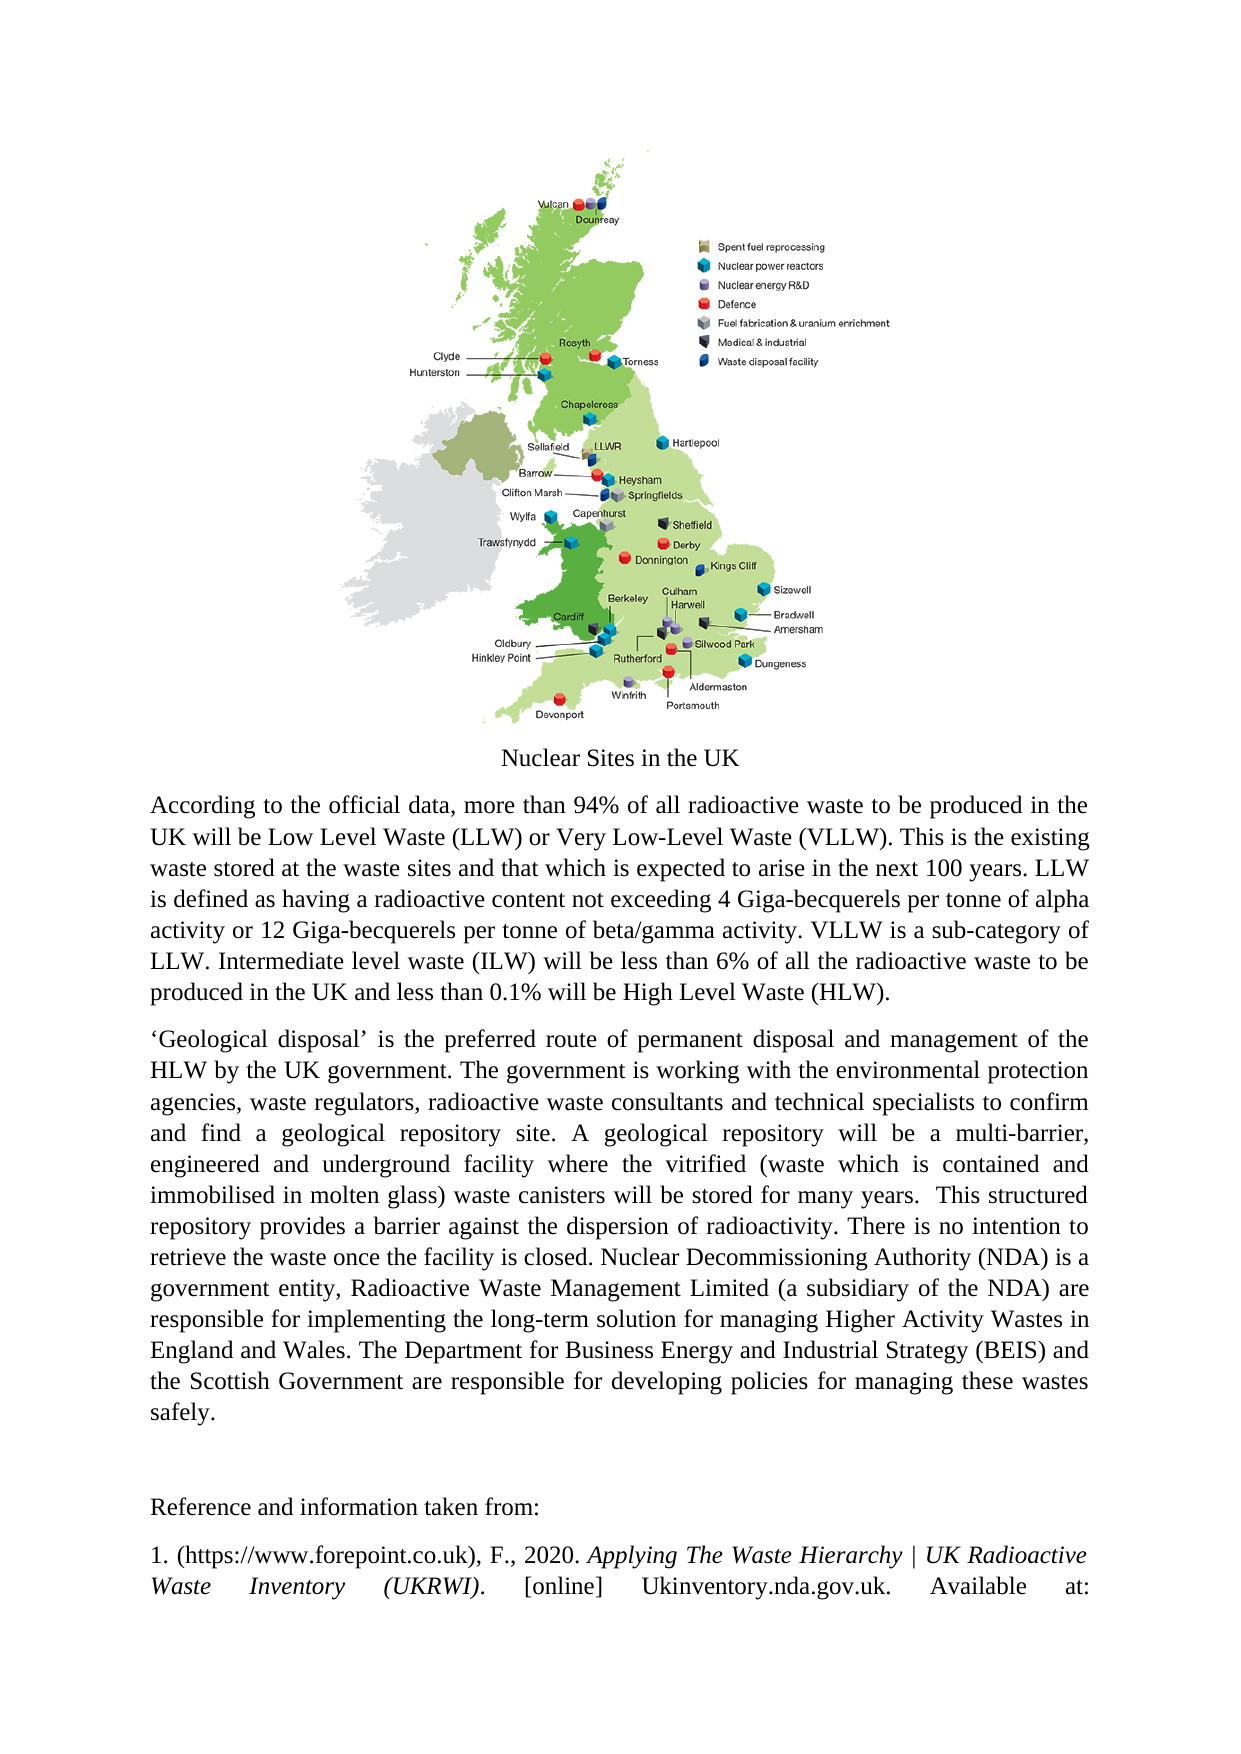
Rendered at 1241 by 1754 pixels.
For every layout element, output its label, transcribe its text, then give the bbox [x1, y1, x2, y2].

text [150, 1540, 1090, 1600]
text Reference and information taken from: [150, 1492, 1090, 1521]
text According to the official data, more than 94% of all radioactive waste to be produced in the UK will be Low Level Waste (LLW) or Very Low-Level Waste (VLLW). This is the existing waste stored at the waste sites and that which is expected to arise in the next 100 years. LLW is defined as having a radioactive content not exceeding 4 Giga-becquerels per tonne of alpha activity or 12 Giga-becquerels per tonne of beta/gamma activity. VLLW is a sub-category of LLW. Intermediate level waste (ILW) will be less than 6% of all the radioactive waste to be produced in the UK and less than 0.1% will be High Level Waste (HLW). [150, 791, 1090, 1006]
picture [308, 150, 932, 724]
text Nuclear Sites in the UK [150, 743, 1090, 772]
text ‘Geological disposal’ is the preferred route of permanent disposal and management of the HLW by the UK government. The government is working with the environmental protection agencies, waste regulators, radioactive waste consultants and technical specialists to confirm and find a geological repository site. A geological repository will be a multi-barrier, engineered and underground facility where the vitrified (waste which is contained and immobilised in molten glass) waste canisters will be stored for many years. This structured repository provides a barrier against the dispersion of radioactivity. There is no intention to retrieve the waste once the facility is closed. Nuclear Decommissioning Authority (NDA) is a government entity, Radioactive Waste Management Limited (a subsidiary of the NDA) are responsible for implementing the long-term solution for managing Higher Activity Wastes in England and Wales. The Department for Business Energy and Industrial Strategy (BEIS) and the Scottish Government are responsible for developing policies for managing these wastes safely. [150, 1024, 1090, 1426]
